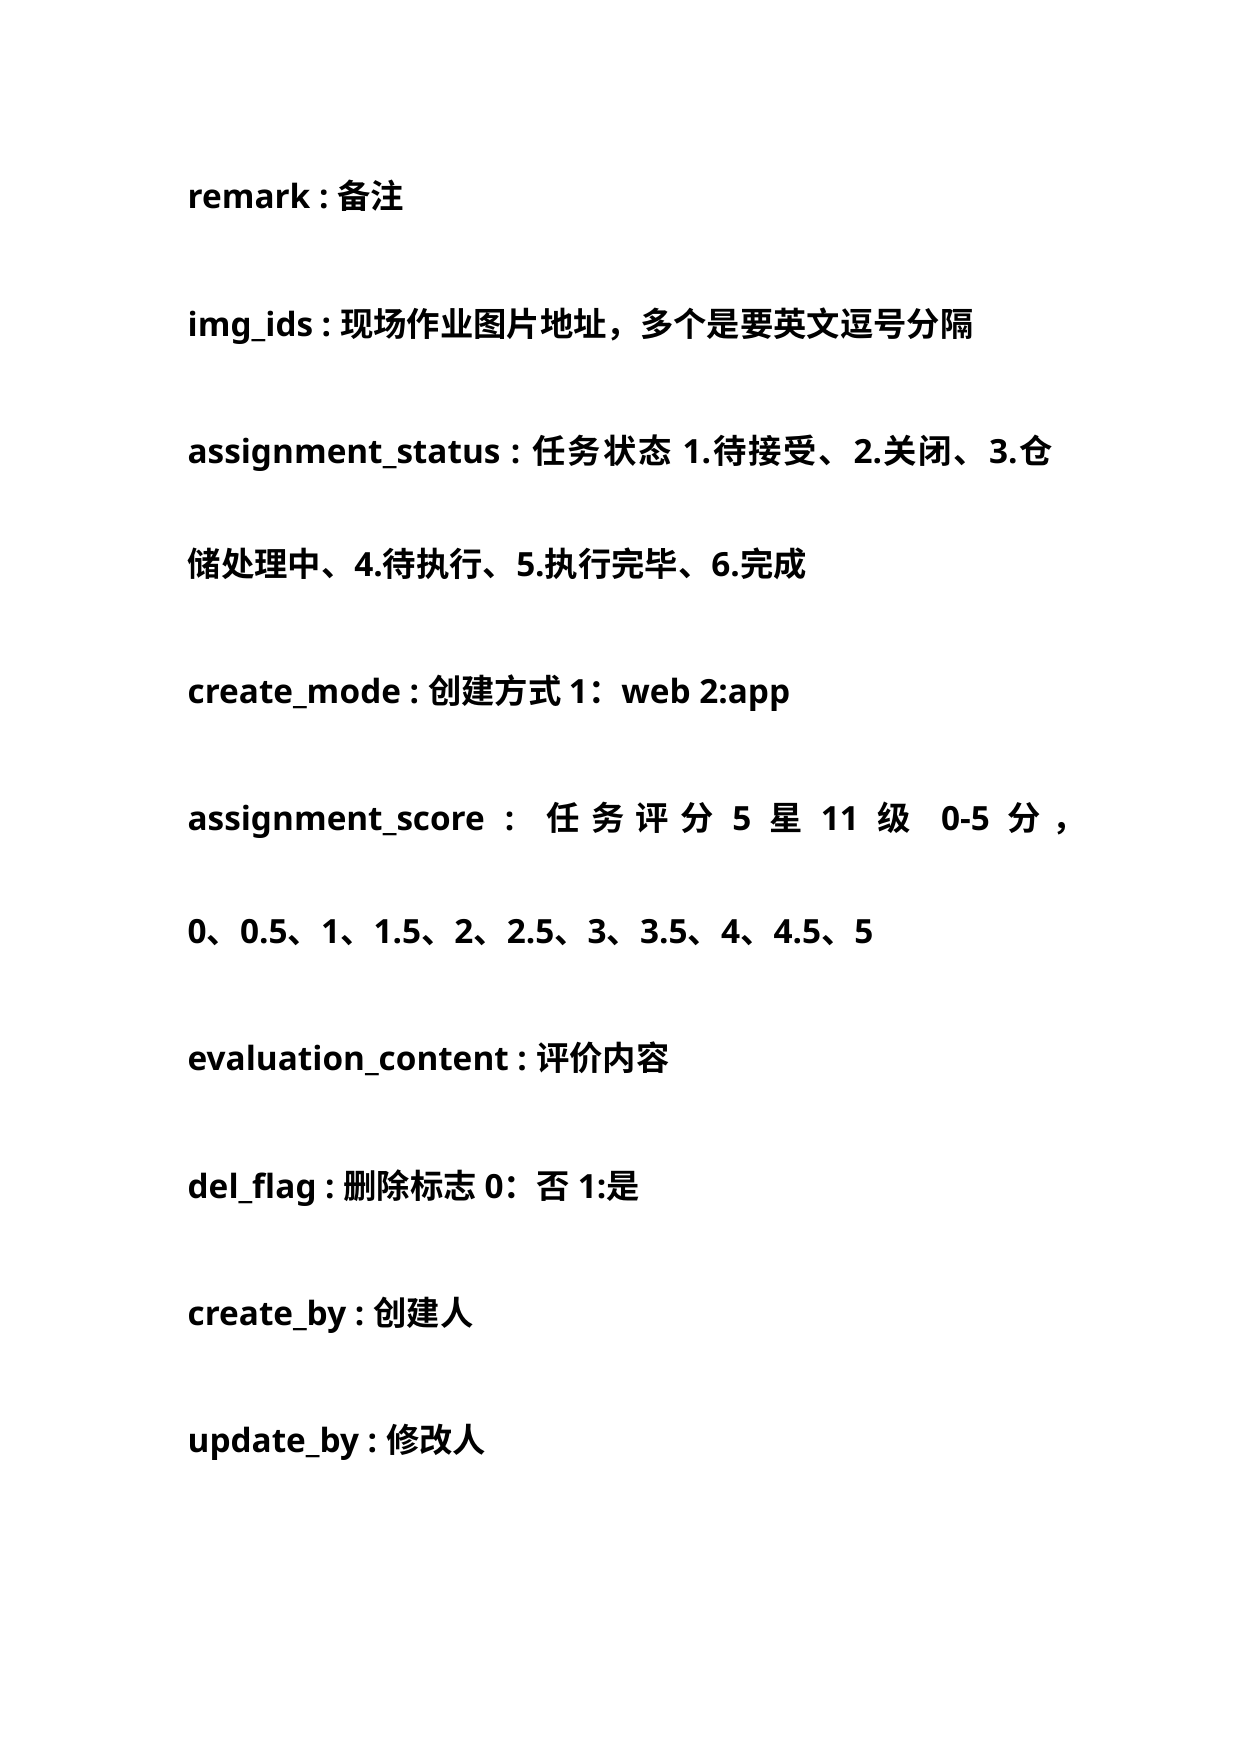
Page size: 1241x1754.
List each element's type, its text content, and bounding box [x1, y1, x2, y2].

subtitle evaluation_content : 评价内容 [187, 1024, 1053, 1089]
subtitle create_by : 创建人 [187, 1278, 1053, 1343]
subtitle remark : 备注 [187, 162, 1053, 227]
subtitle create_mode : 创建方式 1：web 2:app [187, 657, 1053, 722]
subtitle del_flag : 删除标志 0：否 1:是 [187, 1151, 1053, 1216]
subtitle update_by : 修改人 [187, 1406, 1053, 1471]
subtitle img_ids : 现场作业图片地址，多个是要英文逗号分隔 [187, 289, 1053, 354]
subtitle assignment_status : 任务状态 1.待接受、2.关闭、3.仓储处理中、4.待执行、5.执行完毕、6.完成 [187, 417, 1053, 594]
subtitle assignment_score : 任务评分5星11级 0-5分，0、0.5、1、1.5、2、2.5、3、3.5、4、4.5、5 [187, 784, 1053, 961]
